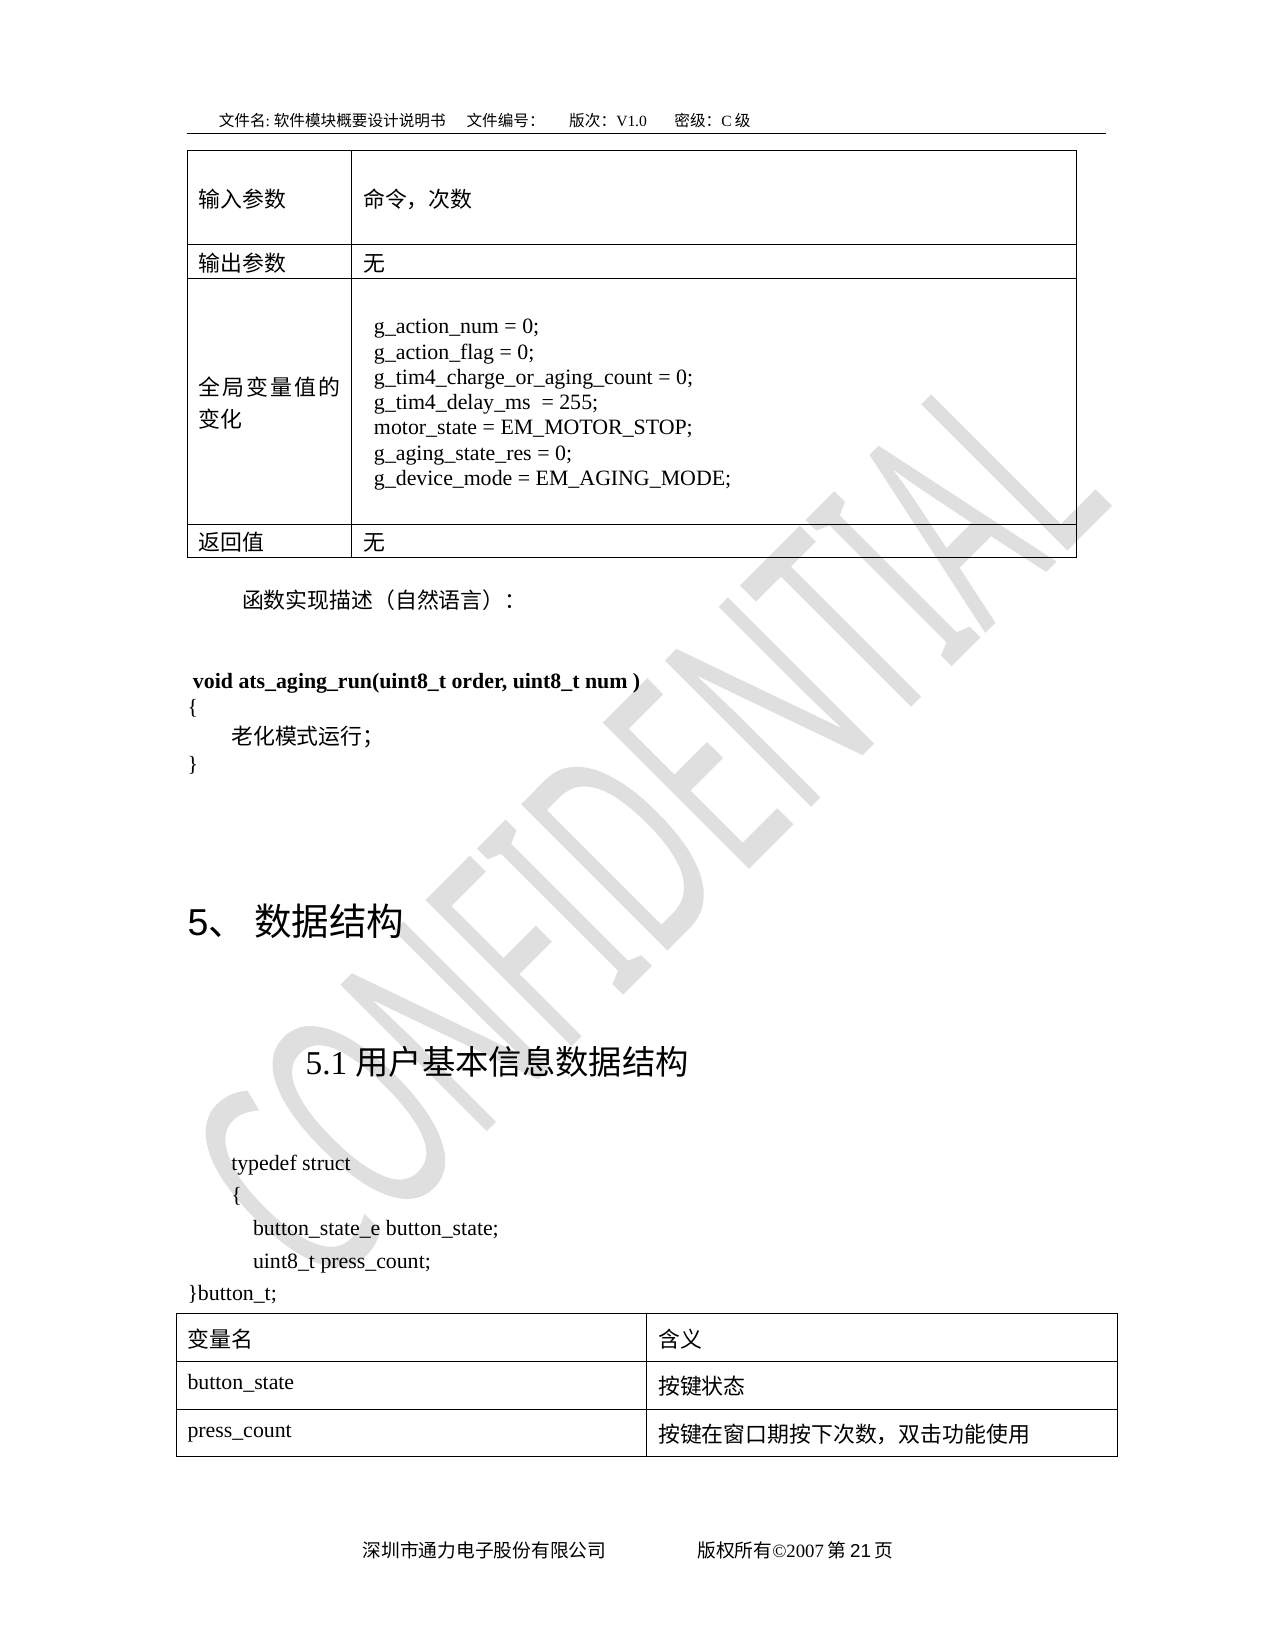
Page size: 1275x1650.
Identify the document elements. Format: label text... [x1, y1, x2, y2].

table_cell press_count [177, 1410, 646, 1456]
table_cell 输出参数 [188, 245, 351, 278]
table_cell 按键在窗口期按下次数，双击功能使用 [647, 1410, 1117, 1456]
table_cell 全局变量值的变化 [188, 279, 351, 524]
table_cell button_state [177, 1362, 646, 1408]
text }button_t; [187, 1280, 1106, 1306]
text { [187, 1182, 1106, 1207]
table_cell 输入参数 [188, 151, 351, 244]
table_cell 无 [352, 525, 1076, 557]
text void ats_aging_run(uint8_t order, uint8_t num ) [187, 668, 1106, 694]
table_cell 按键状态 [647, 1362, 1117, 1408]
table_header 变量名 [177, 1314, 646, 1361]
table_header 含义 [647, 1314, 1117, 1361]
table_cell 命令，次数 [352, 151, 1076, 244]
text 函数实现描述（自然语言）： [242, 583, 1106, 615]
text 老化模式运行； [187, 719, 1106, 751]
text { [187, 694, 1106, 719]
table_cell 返回值 [188, 525, 351, 557]
table_cell g_action_num = 0; g_action_flag = 0; g_tim4_charge_or_aging_count = 0; g_tim4_delay_ms = 255; motor_state = EM_MOTOR_STOP; g_aging_state_res = 0; g_device_mode = EM_AGING_MODE; [352, 279, 1076, 524]
table_cell 无 [352, 245, 1076, 278]
text typedef struct [187, 1149, 1106, 1175]
text uint8_t press_count; [187, 1248, 1106, 1273]
subtitle 用户基本信息数据结构 [305, 1036, 1106, 1084]
subtitle 数据结构 [187, 892, 1106, 946]
text } [187, 751, 1106, 776]
text button_state_e button_state; [187, 1215, 1106, 1240]
